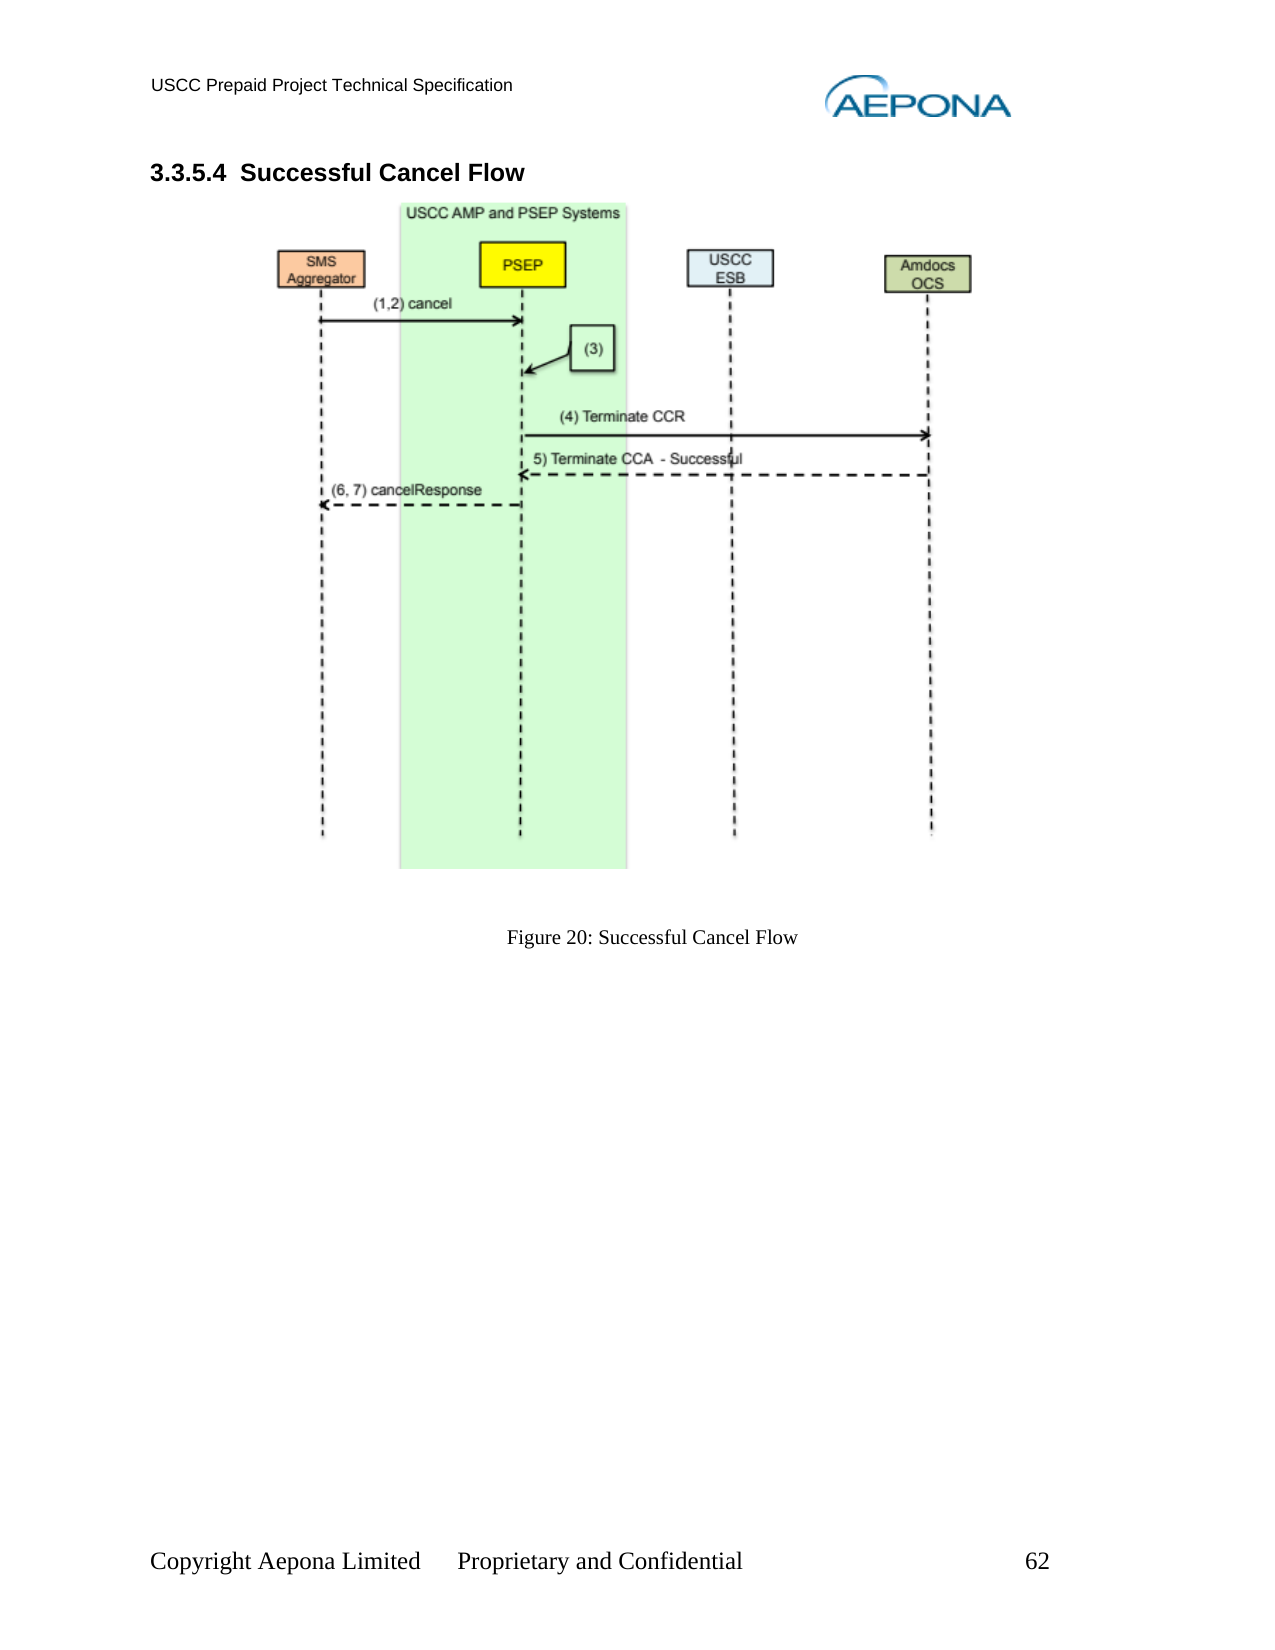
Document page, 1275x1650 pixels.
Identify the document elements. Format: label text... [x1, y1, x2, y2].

picture [825, 75, 1012, 117]
subtitle Successful Cancel Flow [150, 158, 1155, 187]
